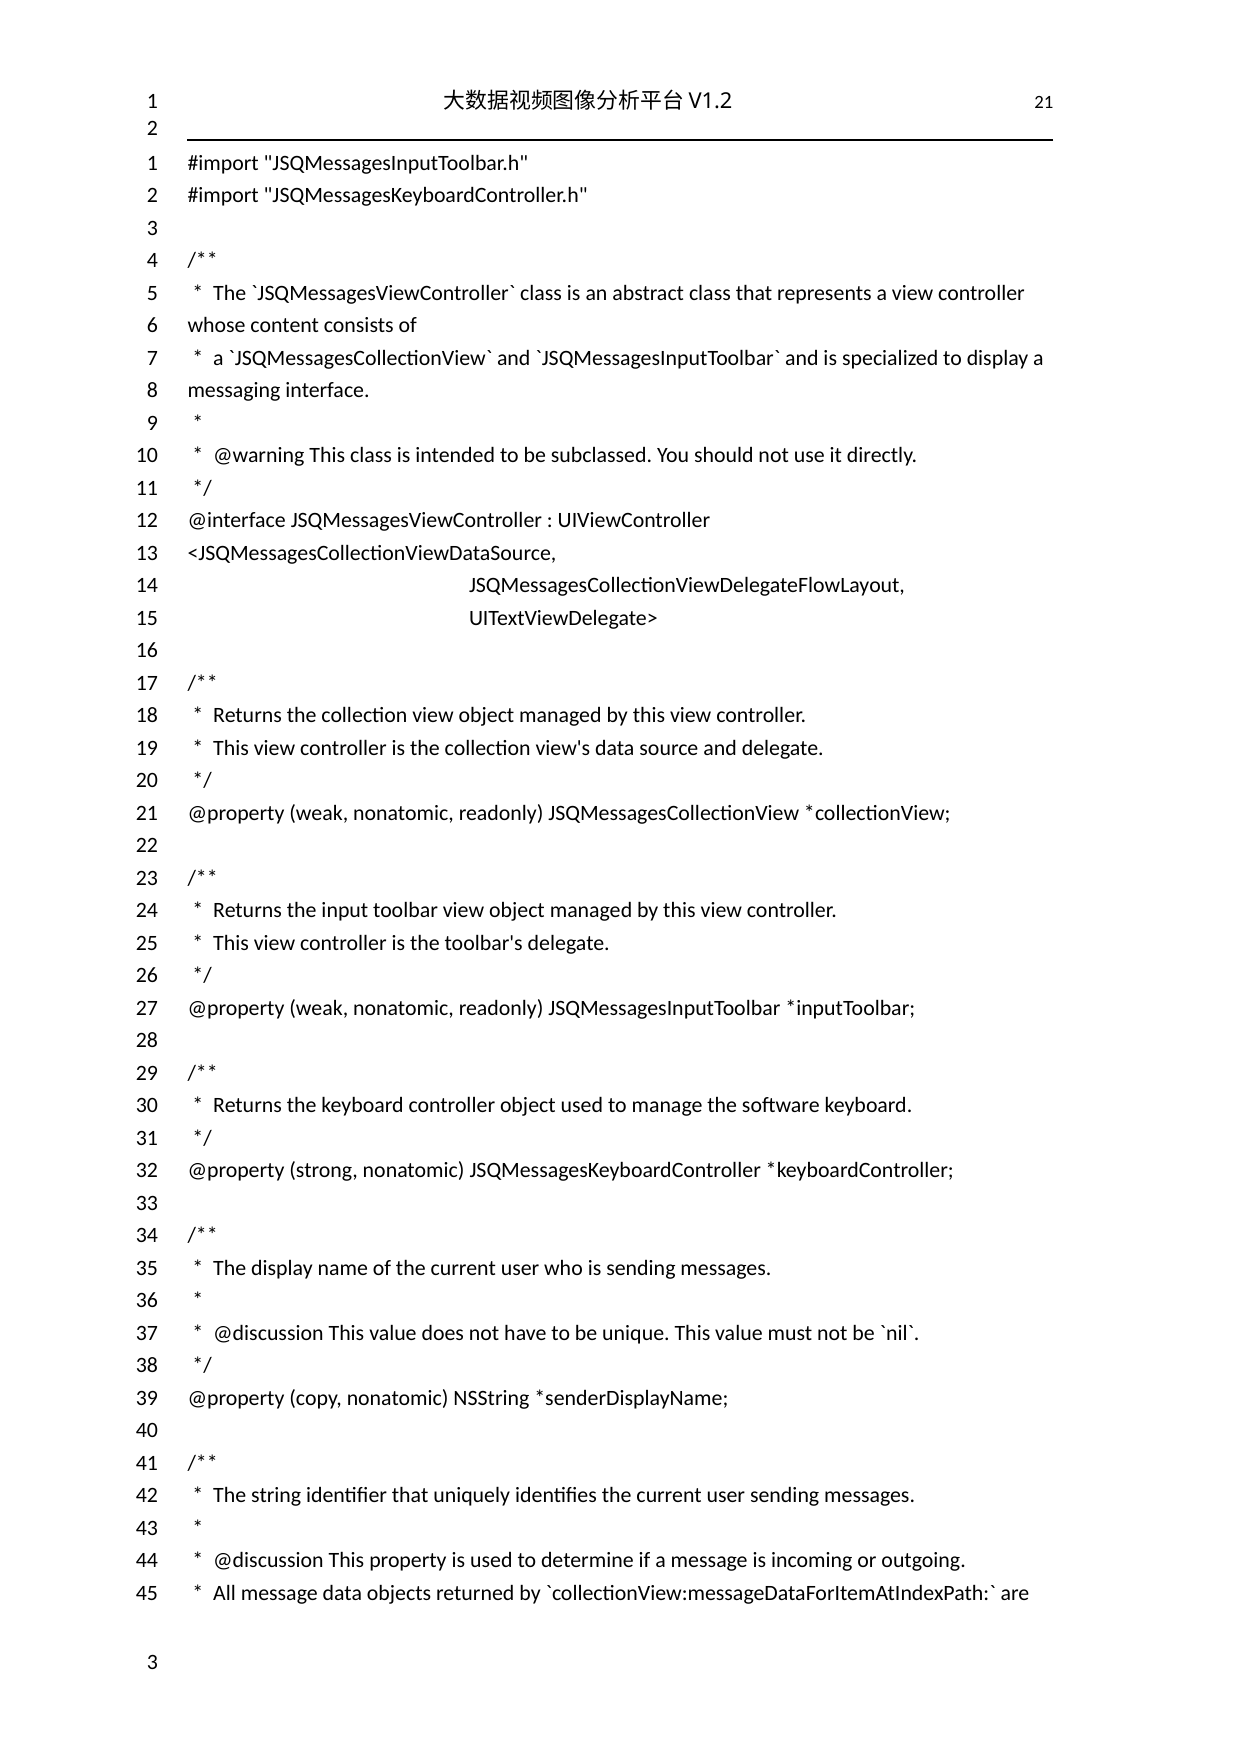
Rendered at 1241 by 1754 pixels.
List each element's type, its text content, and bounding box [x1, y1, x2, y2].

text * The display name of the current user who is sending messages. [187, 1251, 1053, 1283]
text */ [187, 958, 1053, 991]
text * @discussion This value does not have to be unique. This value must not be `nil`. [187, 1316, 1053, 1348]
text * Returns the input toolbar view object managed by this view controller. [187, 893, 1053, 926]
text */ [187, 1348, 1053, 1381]
text */ [187, 763, 1053, 796]
text /** [187, 1446, 1053, 1478]
text @property (weak, nonatomic, readonly) JSQMessagesCollectionView *collectionView; [187, 796, 1053, 828]
text #import "JSQMessagesInputToolbar.h" [187, 146, 1053, 178]
text /** [187, 666, 1053, 698]
text /** [187, 861, 1053, 893]
text */ [187, 1121, 1053, 1153]
text * a `JSQMessagesCollectionView` and `JSQMessagesInputToolbar` and is specialized to display a messaging interface. [187, 341, 1053, 406]
text * The `JSQMessagesViewController` class is an abstract class that represents a view controller whose content consists of [187, 276, 1053, 341]
text */ [187, 471, 1053, 503]
text JSQMessagesCollectionViewDelegateFlowLayout, [187, 568, 1053, 601]
text * [187, 1511, 1053, 1543]
text * @discussion This property is used to determine if a message is incoming or outgoing. [187, 1543, 1053, 1576]
text * The string identifier that uniquely identifies the current user sending messages. [187, 1478, 1053, 1511]
text * This view controller is the toolbar's delegate. [187, 926, 1053, 958]
text /** [187, 1218, 1053, 1251]
text * [187, 406, 1053, 438]
text #import "JSQMessagesKeyboardController.h" [187, 178, 1053, 211]
text * Returns the keyboard controller object used to manage the software keyboard. [187, 1088, 1053, 1121]
text /** [187, 243, 1053, 276]
text @property (weak, nonatomic, readonly) JSQMessagesInputToolbar *inputToolbar; [187, 991, 1053, 1023]
text @property (strong, nonatomic) JSQMessagesKeyboardController *keyboardController; [187, 1153, 1053, 1186]
text @interface JSQMessagesViewController : UIViewController <JSQMessagesCollectionViewDataSource, [187, 503, 1053, 568]
text * This view controller is the collection view's data source and delegate. [187, 731, 1053, 763]
text UITextViewDelegate> [187, 601, 1053, 633]
text * All message data objects returned by `collectionView:messageDataForItemAtIndexPath:` are [187, 1576, 1053, 1608]
text @property (copy, nonatomic) NSString *senderDisplayName; [187, 1381, 1053, 1413]
text * [187, 1283, 1053, 1316]
text * @warning This class is intended to be subclassed. You should not use it directly. [187, 438, 1053, 471]
text /** [187, 1056, 1053, 1088]
text * Returns the collection view object managed by this view controller. [187, 698, 1053, 731]
